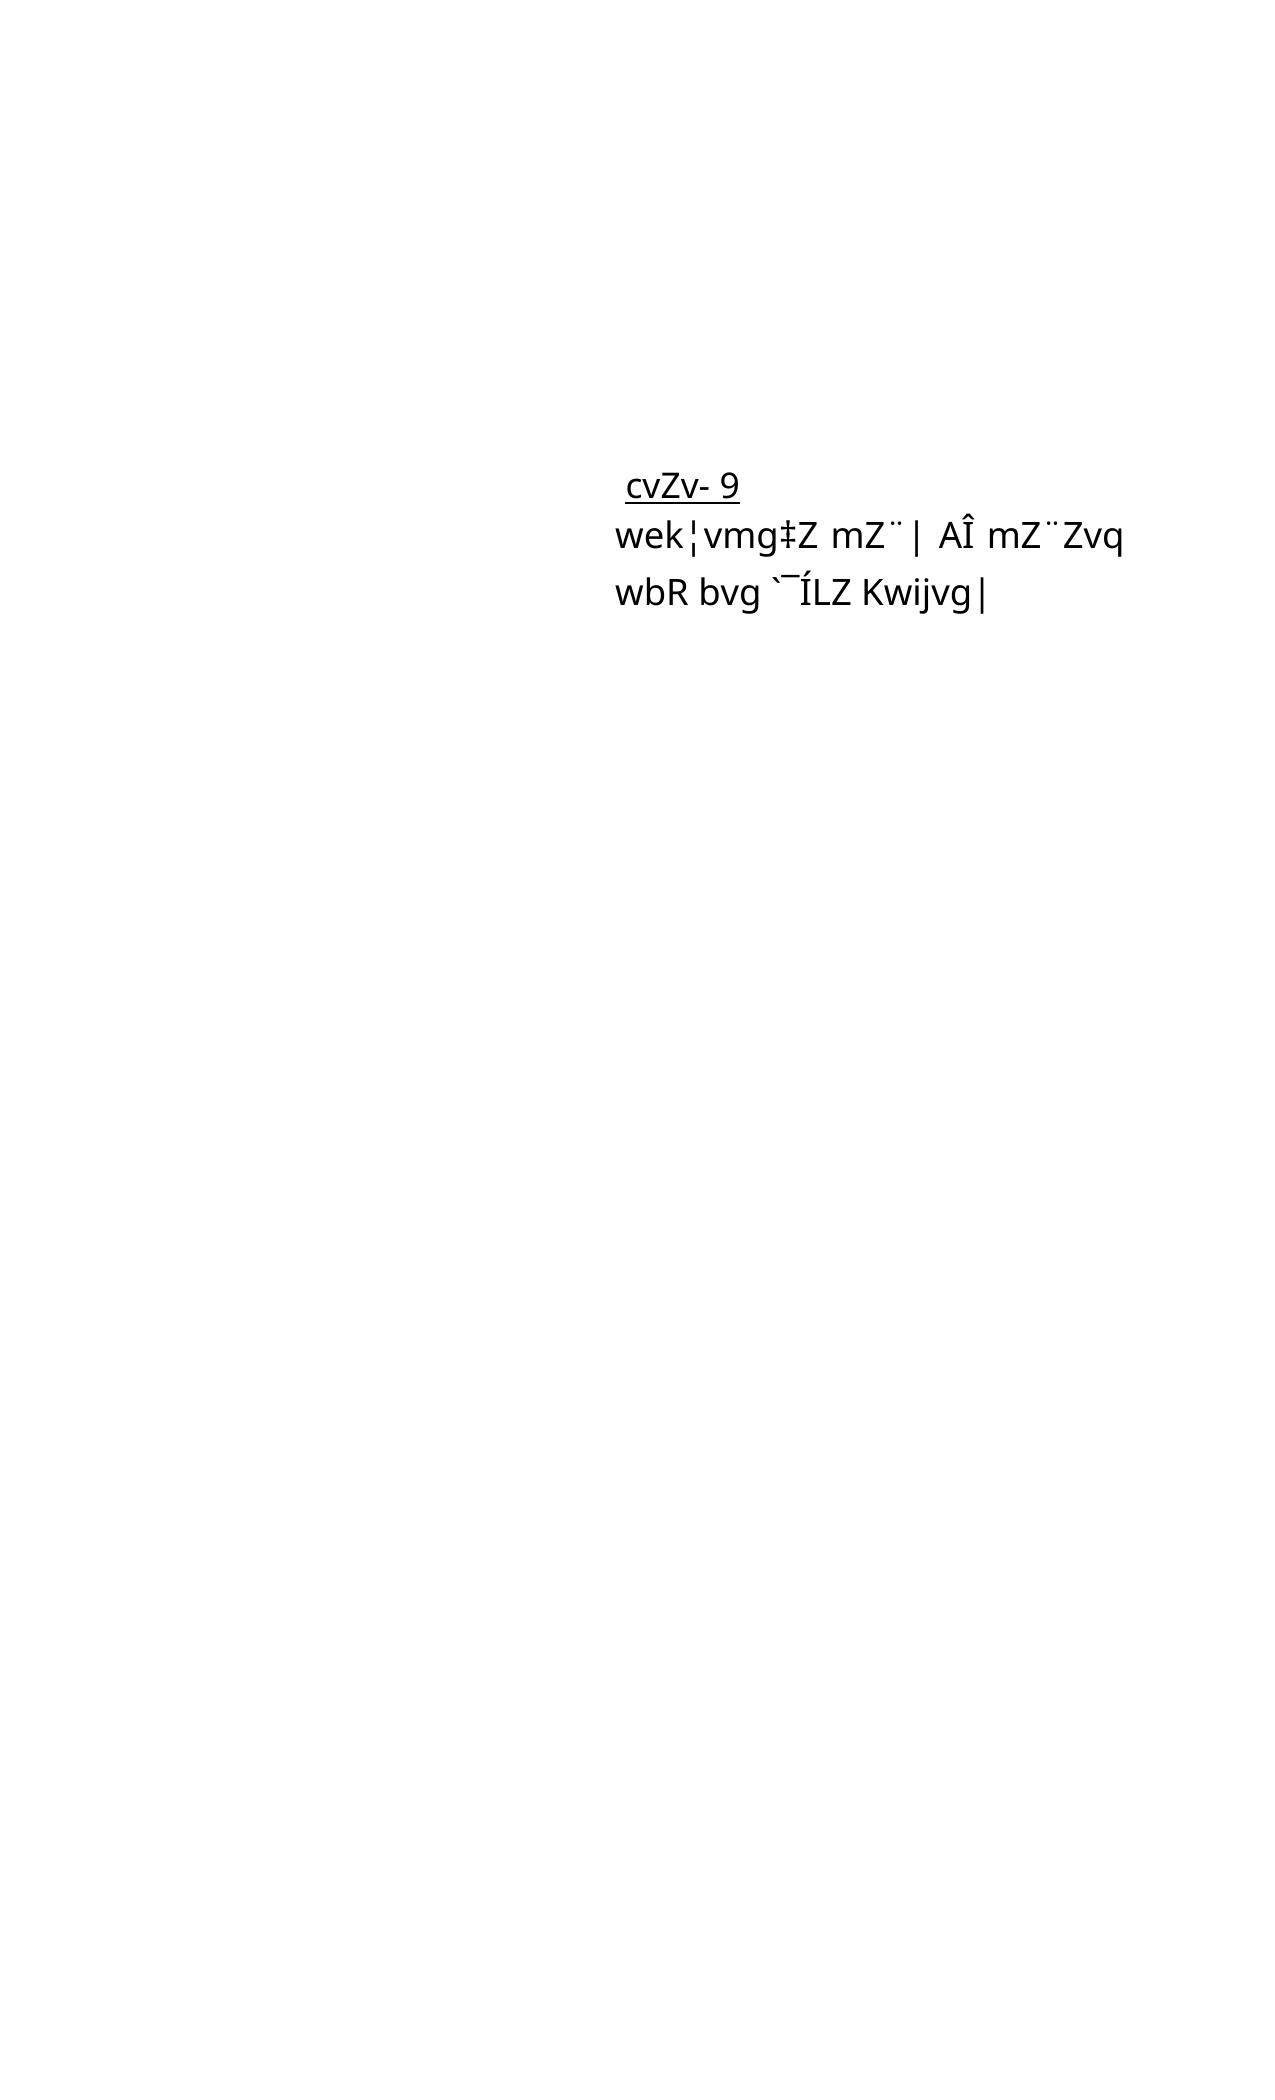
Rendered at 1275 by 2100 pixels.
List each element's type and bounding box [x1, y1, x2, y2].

text [615, 509, 1125, 616]
